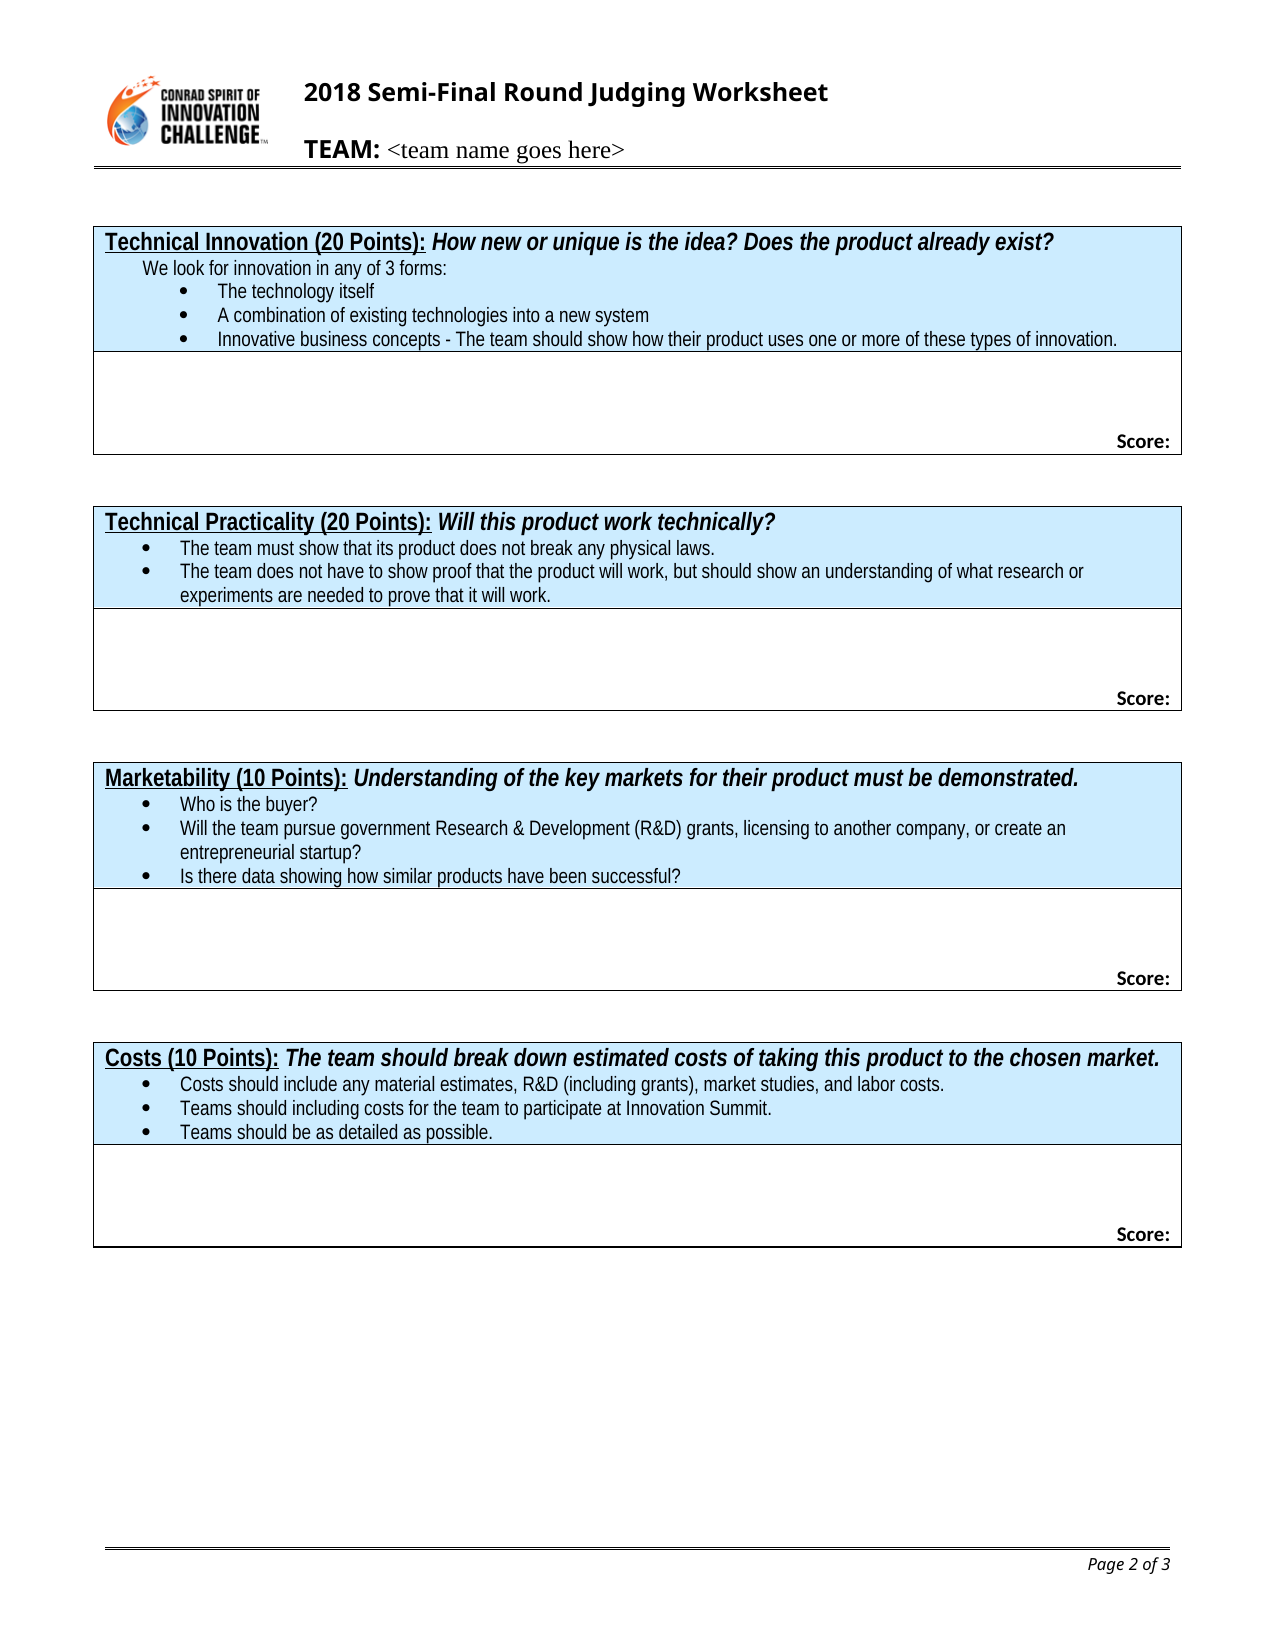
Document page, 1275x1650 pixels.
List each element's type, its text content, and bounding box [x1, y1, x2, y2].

table_header Technical Practicality (20 Points): Will this product work technically? The team must show that its product does not break any physical laws. The team does not have to show proof that the product will work, but should show an understanding of what research or experiments are needed to prove that it will work. [94, 507, 1181, 607]
table_cell Score: [94, 1145, 1181, 1246]
table_cell Score: [94, 609, 1181, 710]
table_header Costs (10 Points): The team should break down estimated costs of taking this product to the chosen market. Costs should include any material estimates, R&D (including grants), market studies, and labor costs. Teams should including costs for the team to participate at Innovation Summit. Teams should be as detailed as possible. [94, 1043, 1181, 1144]
table_cell Score: [94, 352, 1181, 454]
table_cell Score: [94, 889, 1181, 990]
table_header Technical Innovation (20 Points): How new or unique is the idea? Does the product already exist? We look for innovation in any of 3 forms: The technology itself A combination of existing technologies into a new system Innovative business concepts - The team should show how their product uses one or more of these types of innovation. [94, 227, 1181, 351]
table_header Marketability (10 Points): Understanding of the key markets for their product must be demonstrated. Who is the buyer? Will the team pursue government Research & Development (R&D) grants, licensing to another company, or create an entrepreneurial startup? Is there data showing how similar products have been successful? [94, 763, 1181, 887]
picture [105, 75, 268, 150]
